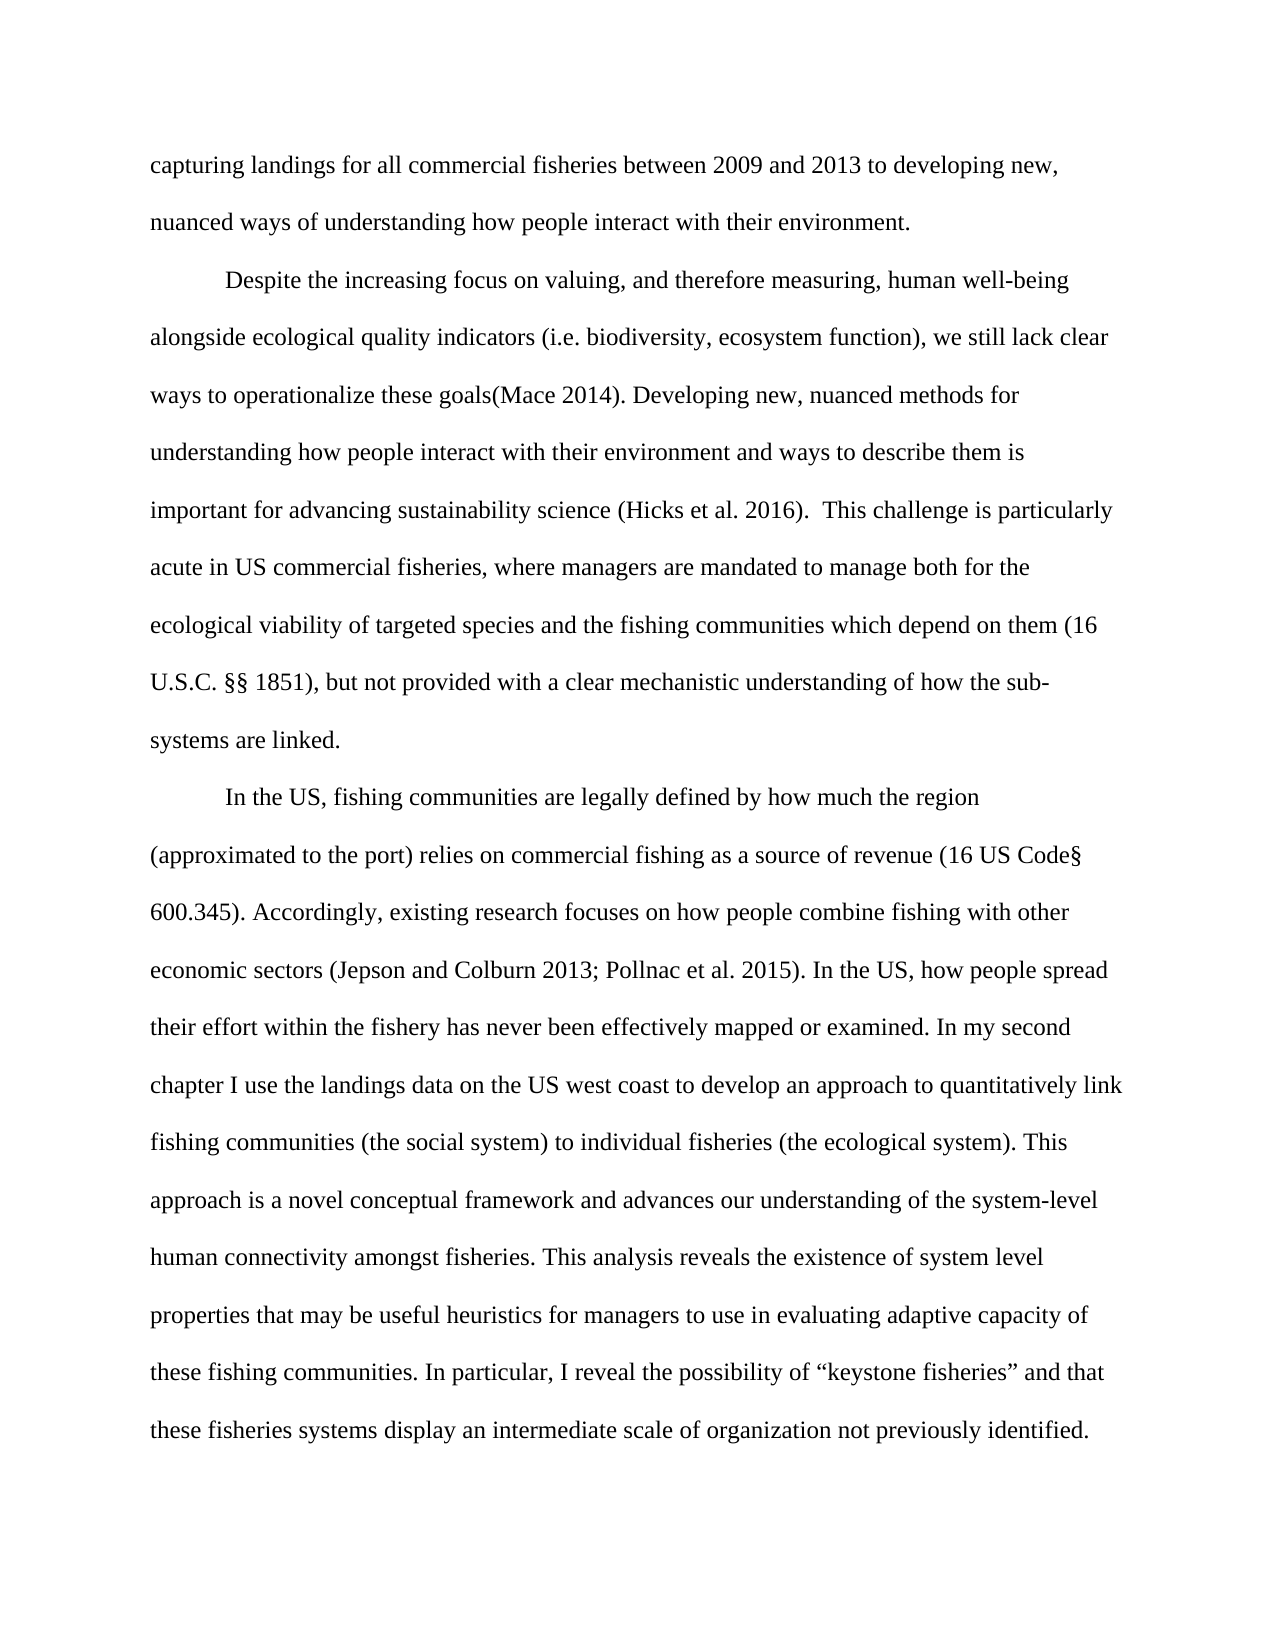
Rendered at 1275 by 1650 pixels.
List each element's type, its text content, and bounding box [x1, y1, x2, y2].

text In the US, fishing communities are legally defined by how much the region (approximated to the port) relies on commercial fishing as a source of revenue (16 US Code§ 600.345). Accordingly, existing research focuses on how people combine fishing with other economic sectors (Jepson and Colburn 2013; Pollnac et al. 2015). In the US, how people spread their effort within the fishery has never been effectively mapped or examined. In my second chapter I use the landings data on the US west coast to develop an approach to quantitatively link fishing communities (the social system) to individual fisheries (the ecological system). This approach is a novel conceptual framework and advances our understanding of the system-level human connectivity amongst fisheries. This analysis reveals the existence of system level properties that may be useful heuristics for managers to use in evaluating adaptive capacity of these fishing communities. In particular, I reveal the possibility of “keystone fisheries” and that these fisheries systems display an intermediate scale of organization not previously identified. [150, 782, 1125, 1444]
text Despite the increasing focus on valuing, and therefore measuring, human well-being alongside ecological quality indicators (i.e. biodiversity, ecosystem function), we still lack clear ways to operationalize these goals(Mace 2014). Developing new, nuanced methods for understanding how people interact with their environment and ways to describe them is important for advancing sustainability science (Hicks et al. 2016). This challenge is particularly acute in US commercial fisheries, where managers are mandated to manage both for the ecological viability of targeted species and the fishing communities which depend on them (16 U.S.C. §§ 1851), but not provided with a clear mechanistic understanding of how the sub-systems are linked. [150, 265, 1125, 754]
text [150, 150, 1125, 236]
